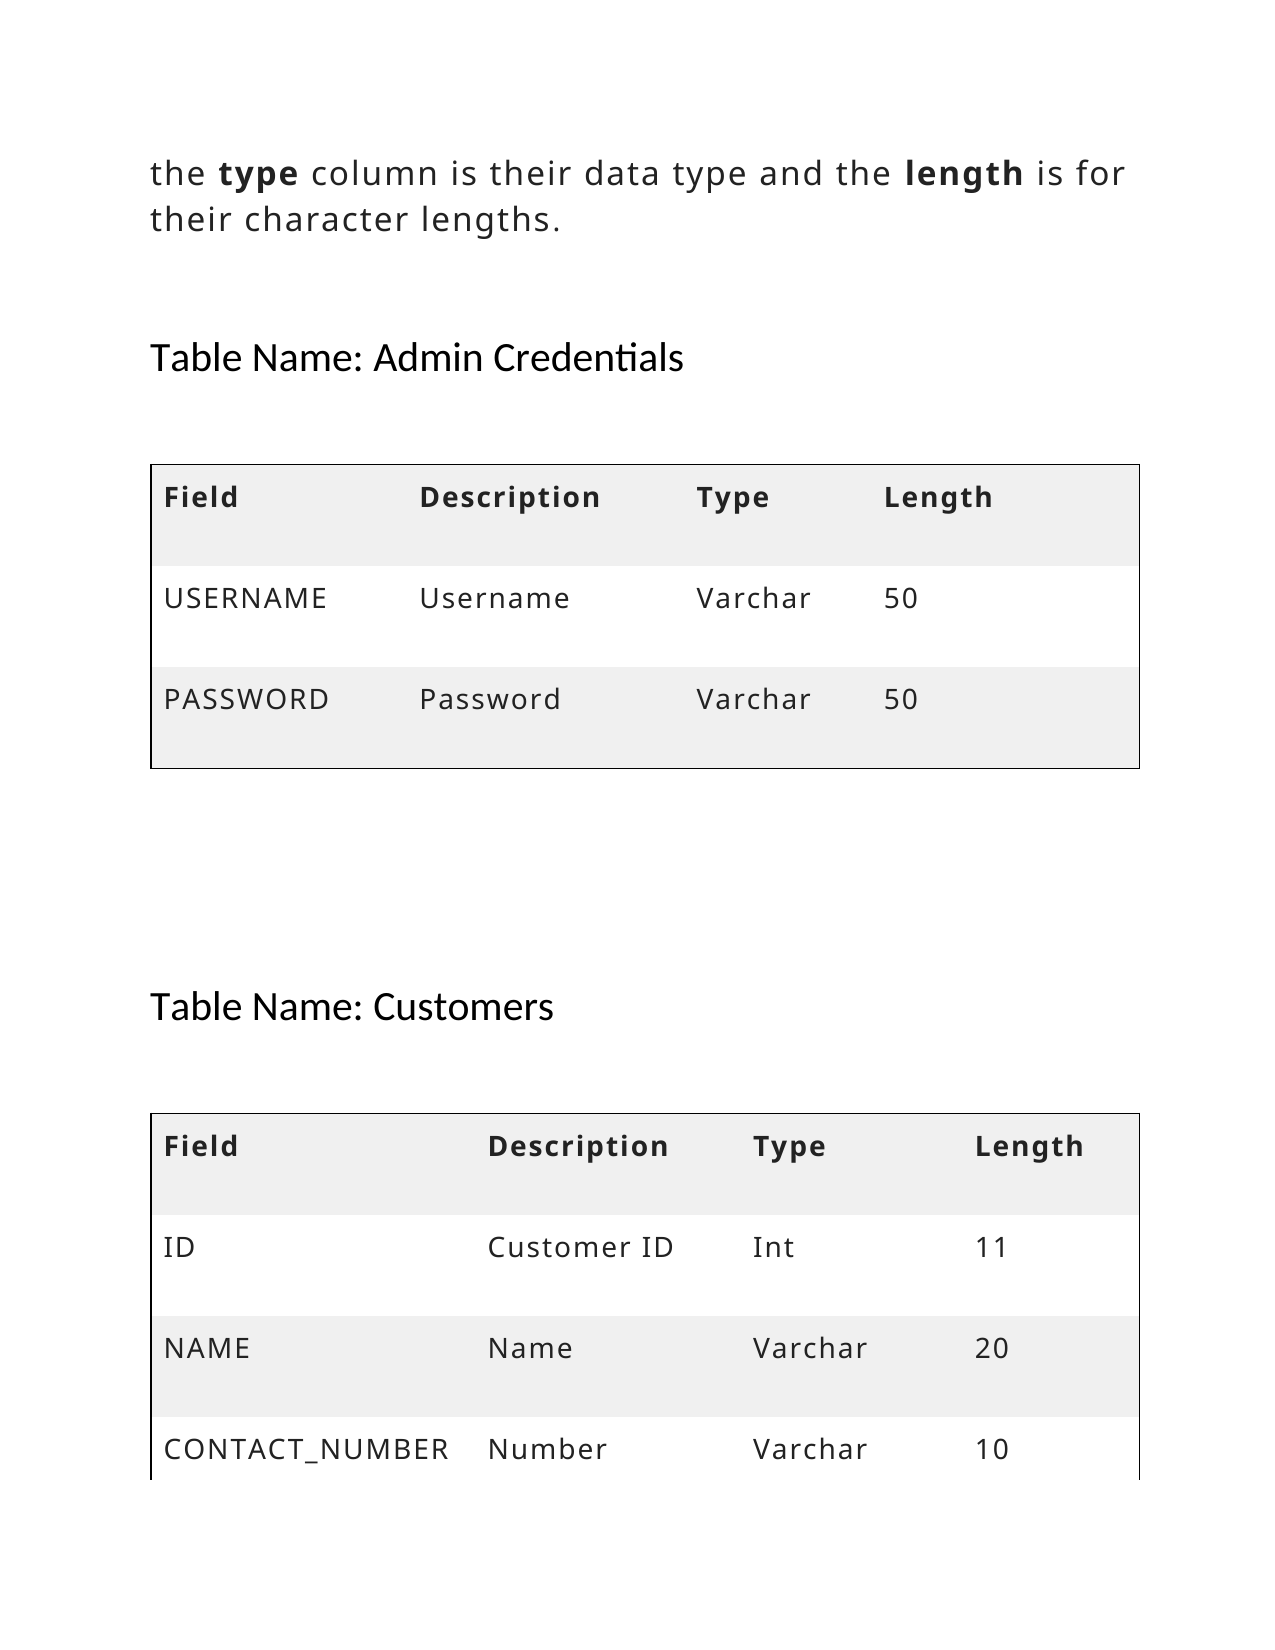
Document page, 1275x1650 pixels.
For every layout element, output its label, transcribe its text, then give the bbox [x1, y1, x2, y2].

table_cell ID [152, 1215, 475, 1316]
table_cell Number [475, 1417, 740, 1480]
table_cell 20 [962, 1316, 1139, 1417]
table_header Type [740, 1114, 962, 1215]
table_cell Customer ID [475, 1215, 740, 1316]
table_header Length [871, 465, 1139, 566]
table_cell NAME [152, 1316, 475, 1417]
table_cell Int [740, 1215, 962, 1316]
table_cell USERNAME [152, 566, 407, 667]
table_header Type [684, 465, 871, 566]
table_cell Password [407, 667, 684, 768]
table_cell Varchar [740, 1316, 962, 1417]
table_cell Varchar [684, 667, 871, 768]
table_cell 50 [871, 667, 1139, 768]
table_header Description [407, 465, 684, 566]
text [150, 150, 1125, 241]
table_header Field [152, 1114, 475, 1215]
table_cell Varchar [684, 566, 871, 667]
text Table Name: Customers [150, 980, 1125, 1031]
table_header Field [152, 465, 407, 566]
table_cell 10 [962, 1417, 1139, 1480]
table_cell 50 [871, 566, 1139, 667]
table_cell Username [407, 566, 684, 667]
table_cell Name [475, 1316, 740, 1417]
table_cell CONTACT_NUMBER [152, 1417, 475, 1480]
text Table Name: Admin Credentials [150, 331, 1125, 382]
table_cell 11 [962, 1215, 1139, 1316]
table_cell Varchar [740, 1417, 962, 1480]
table_cell PASSWORD [152, 667, 407, 768]
table_header Length [962, 1114, 1139, 1215]
table_header Description [475, 1114, 740, 1215]
